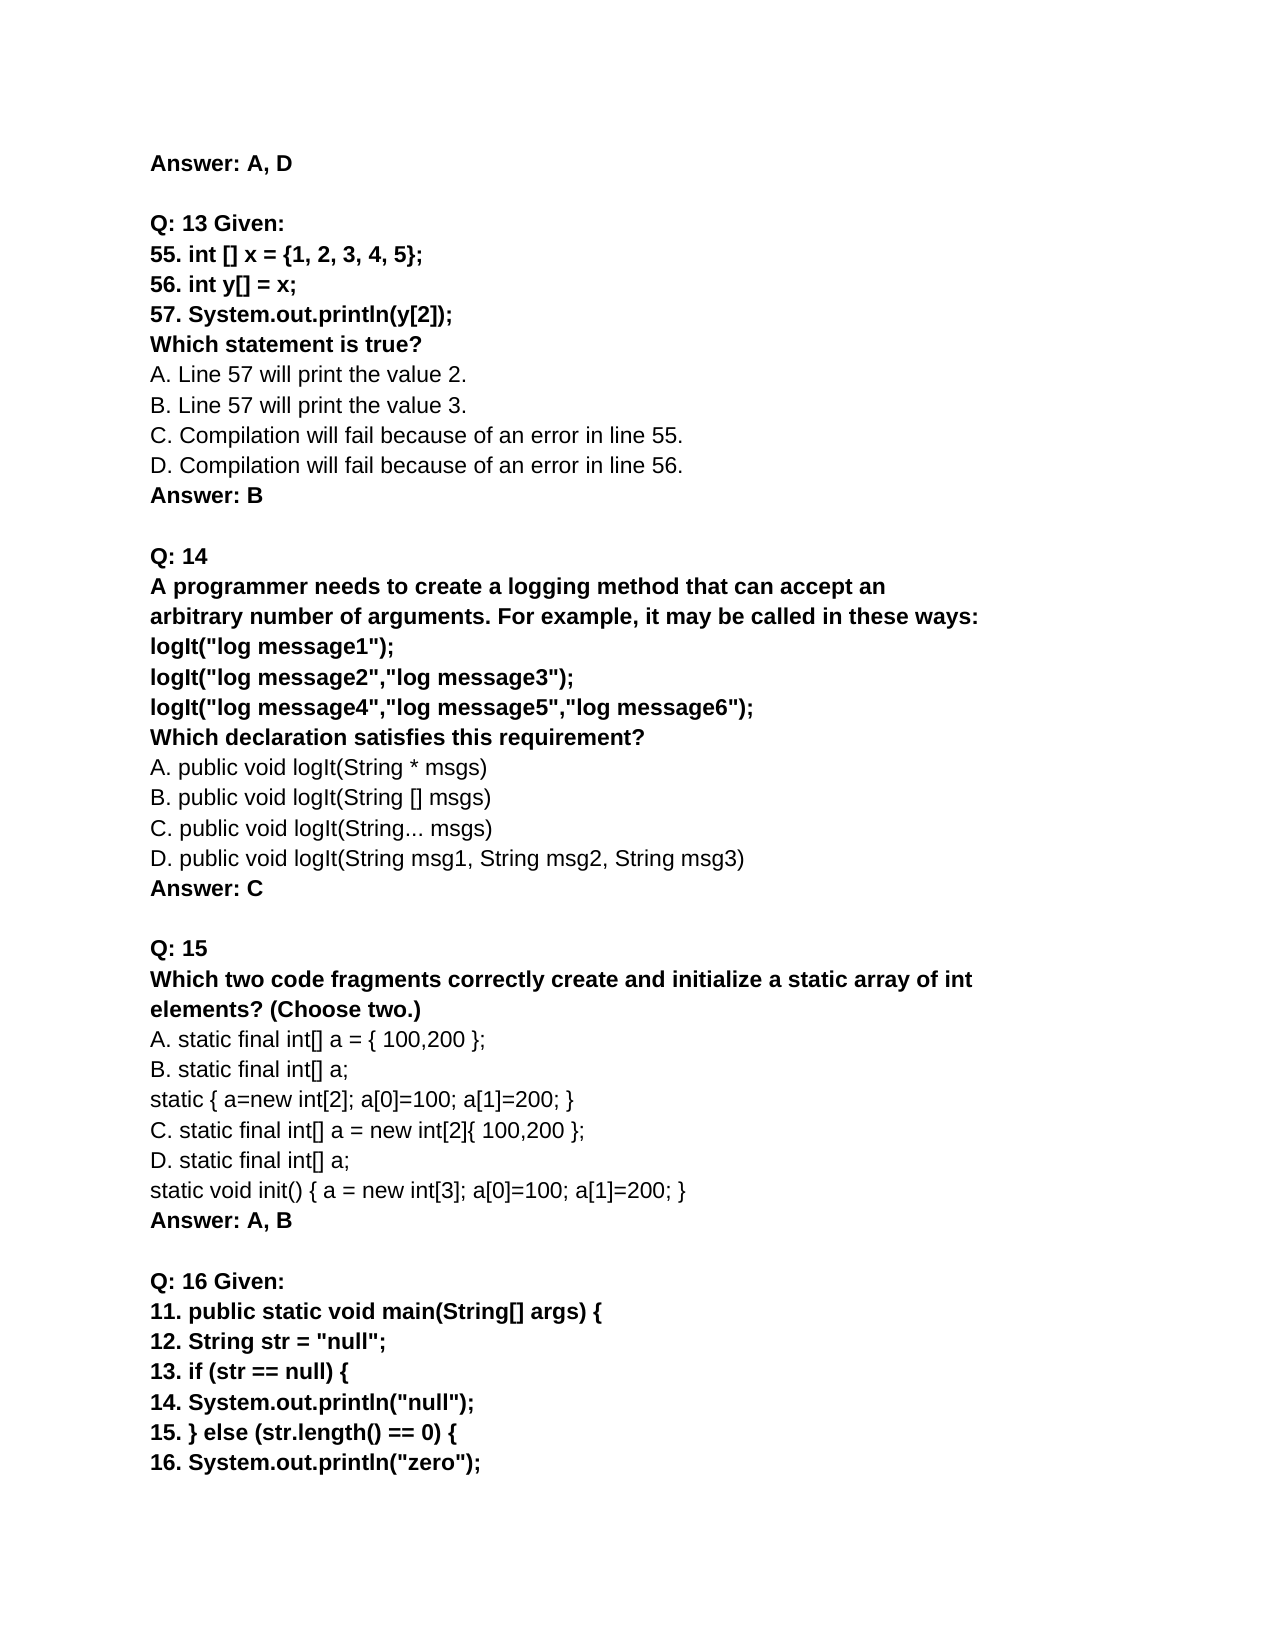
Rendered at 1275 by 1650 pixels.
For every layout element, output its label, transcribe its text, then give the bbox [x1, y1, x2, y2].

text logIt("log message2","log message3"); [150, 663, 1125, 690]
text Q: 14 [150, 543, 1125, 569]
text B. static final int[] a; [150, 1056, 1125, 1083]
text arbitrary number of arguments. For example, it may be called in these ways: [150, 603, 1125, 629]
text Q: 13 Given: [150, 210, 1125, 237]
text 55. int [] x = {1, 2, 3, 4, 5}; [150, 241, 1125, 267]
text 14. System.out.println("null"); [150, 1388, 1125, 1415]
text Q: 16 Given: [150, 1268, 1125, 1294]
text 56. int y[] = x; [150, 271, 1125, 297]
text 11. public static void main(String[] args) { [150, 1298, 1125, 1324]
text 57. System.out.println(y[2]); [150, 301, 1125, 327]
text A. static final int[] a = { 100,200 }; [150, 1026, 1125, 1052]
text 12. String str = "null"; [150, 1328, 1125, 1354]
text D. static final int[] a; [150, 1147, 1125, 1173]
text D. Compilation will fail because of an error in line 56. [150, 452, 1125, 478]
text A. Line 57 will print the value 2. [150, 361, 1125, 388]
text static { a=new int[2]; a[0]=100; a[1]=200; } [150, 1086, 1125, 1113]
text Answer: A, D [150, 150, 1125, 176]
text D. public void logIt(String msg1, String msg2, String msg3) [150, 845, 1125, 871]
text 15. } else (str.length() == 0) { [150, 1419, 1125, 1445]
text Which two code fragments correctly create and initialize a static array of int [150, 966, 1125, 992]
text elements? (Choose two.) [150, 996, 1125, 1022]
text B. Line 57 will print the value 3. [150, 392, 1125, 418]
text Answer: A, B [150, 1207, 1125, 1234]
text C. static final int[] a = new int[2]{ 100,200 }; [150, 1117, 1125, 1143]
text A. public void logIt(String * msgs) [150, 754, 1125, 781]
text Answer: B [150, 482, 1125, 509]
text A programmer needs to create a logging method that can accept an [150, 573, 1125, 599]
text C. Compilation will fail because of an error in line 55. [150, 422, 1125, 448]
text C. public void logIt(String... msgs) [150, 814, 1125, 841]
text Which declaration satisfies this requirement? [150, 724, 1125, 750]
text 13. if (str == null) { [150, 1358, 1125, 1385]
text Which statement is true? [150, 331, 1125, 358]
text B. public void logIt(String [] msgs) [150, 784, 1125, 811]
text Answer: C [150, 875, 1125, 901]
text 16. System.out.println("zero"); [150, 1449, 1125, 1475]
text static void init() { a = new int[3]; a[0]=100; a[1]=200; } [150, 1177, 1125, 1203]
text Q: 15 [150, 935, 1125, 962]
text logIt("log message4","log message5","log message6"); [150, 694, 1125, 720]
text logIt("log message1"); [150, 633, 1125, 660]
